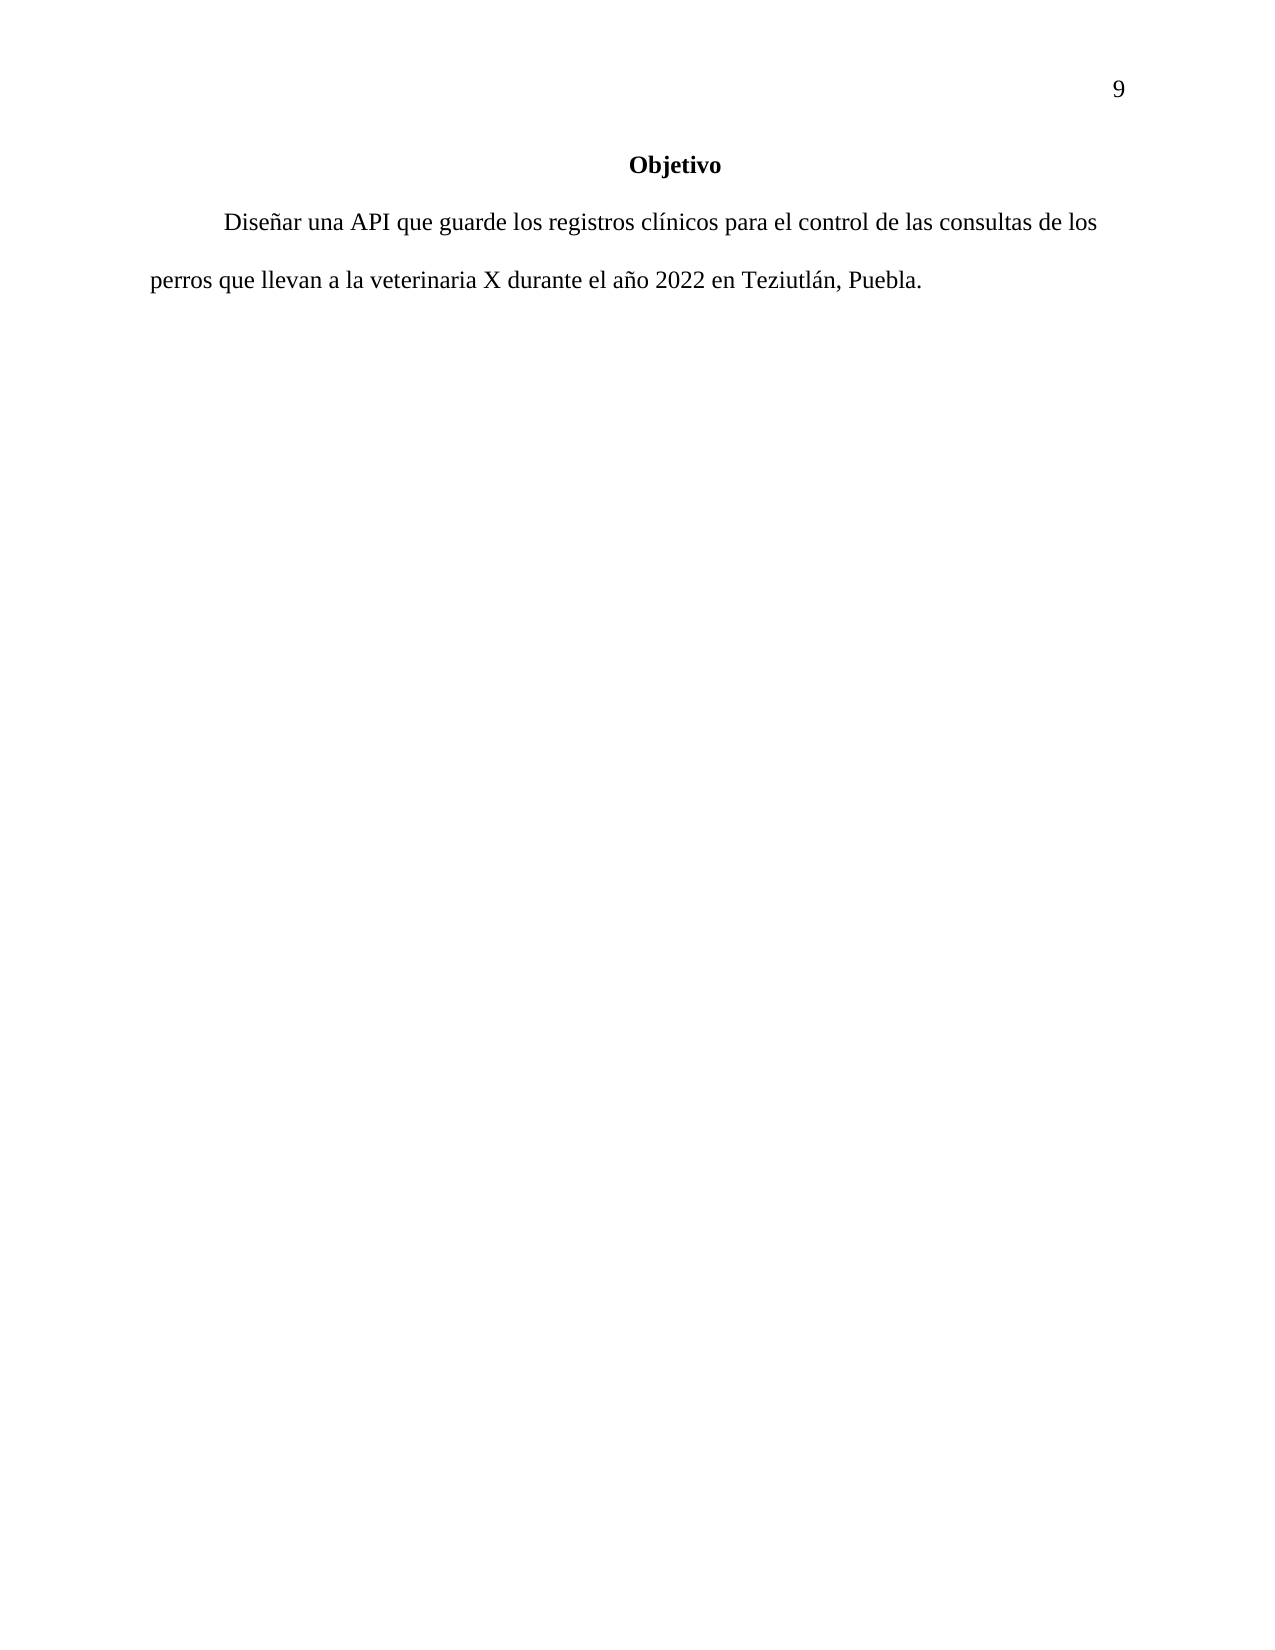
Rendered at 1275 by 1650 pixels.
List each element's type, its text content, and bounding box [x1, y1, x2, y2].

subtitle Objetivo [150, 150, 1125, 179]
text Diseñar una API que guarde los registros clínicos para el control de las consultas de los perros que llevan a la veterinaria X durante el año 2022 en Teziutlán, Puebla. [150, 207, 1125, 294]
